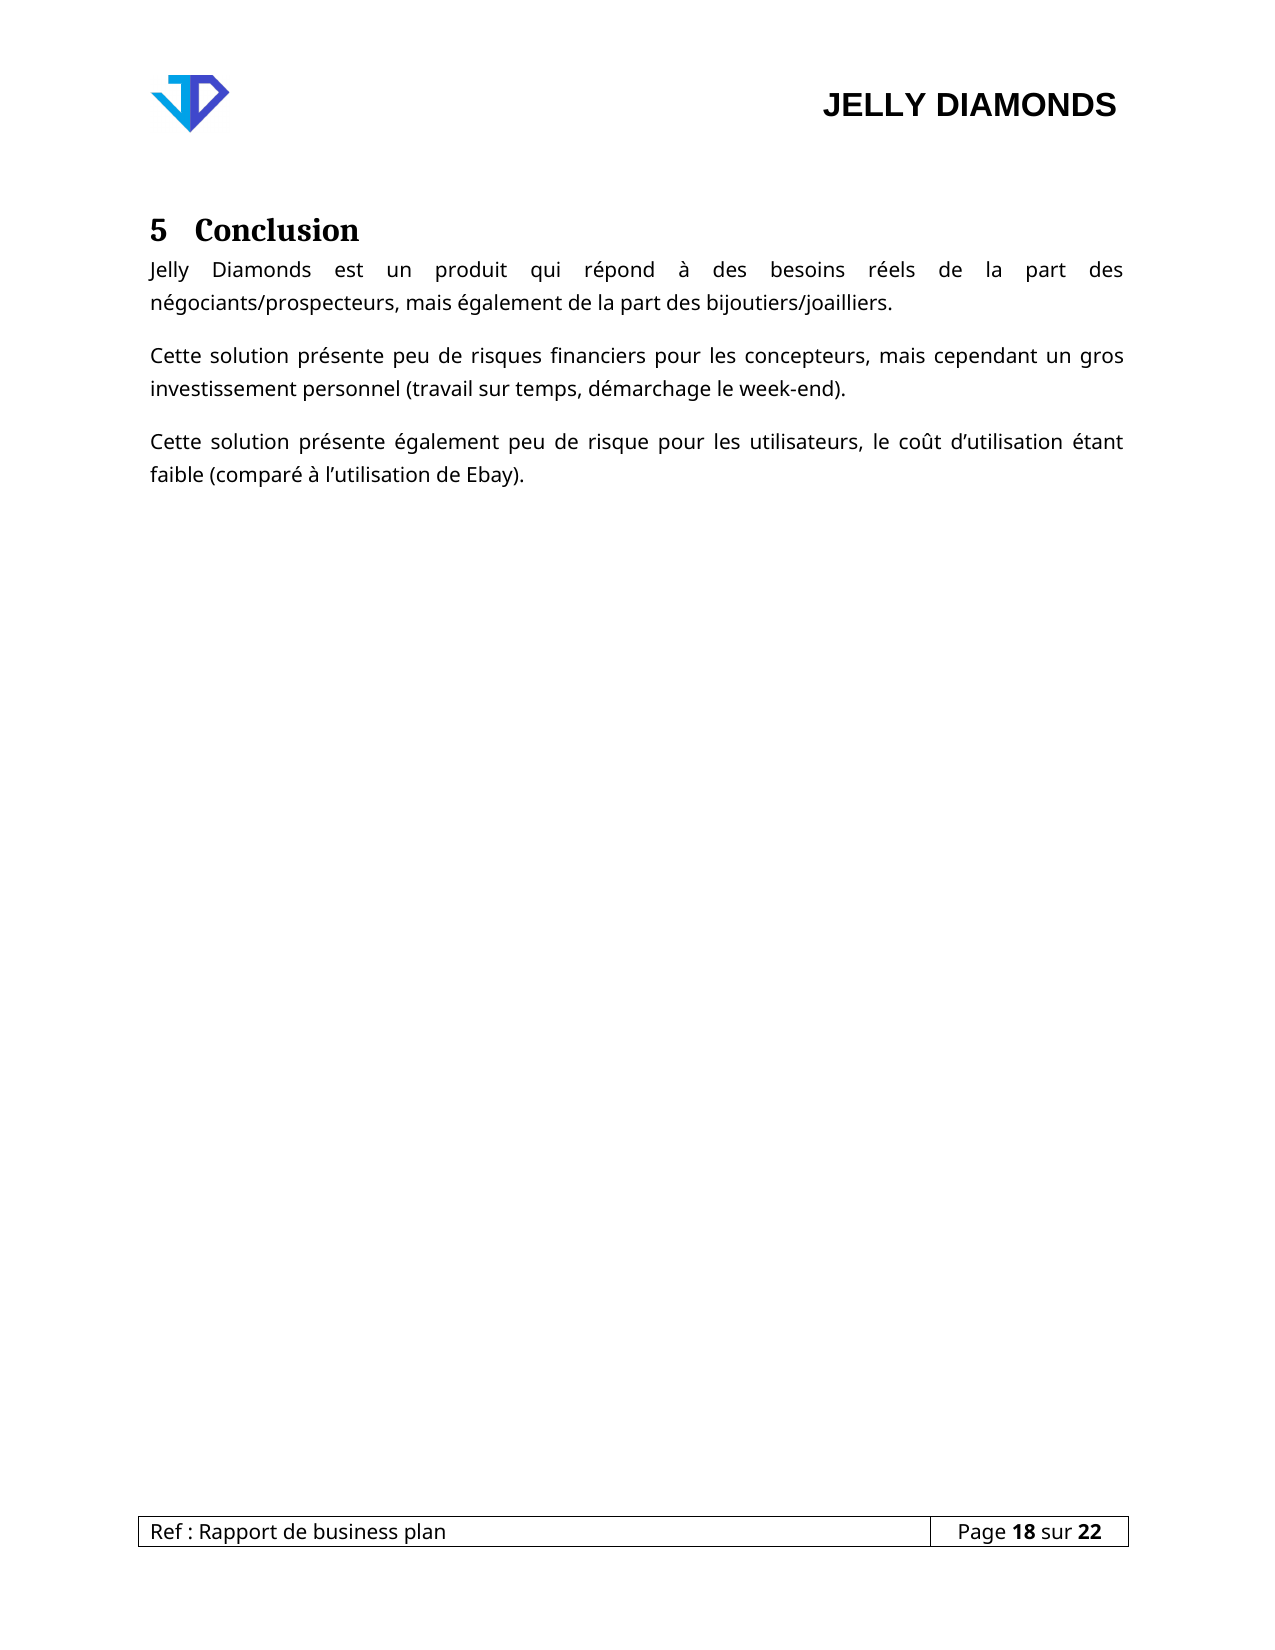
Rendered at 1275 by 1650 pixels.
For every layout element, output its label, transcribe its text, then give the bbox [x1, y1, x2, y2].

subtitle Conclusion [150, 211, 1125, 250]
text Jelly Diamonds est un produit qui répond à des besoins réels de la part des négociants/prospecteurs, mais également de la part des bijoutiers/joailliers. [150, 255, 1125, 316]
picture [150, 75, 230, 133]
text Cette solution présente peu de risques financiers pour les concepteurs, mais cependant un gros investissement personnel (travail sur temps, démarchage le week-end). [150, 341, 1125, 402]
text Cette solution présente également peu de risque pour les utilisateurs, le coût d’utilisation étant faible (comparé à l’utilisation de Ebay). [150, 427, 1125, 488]
